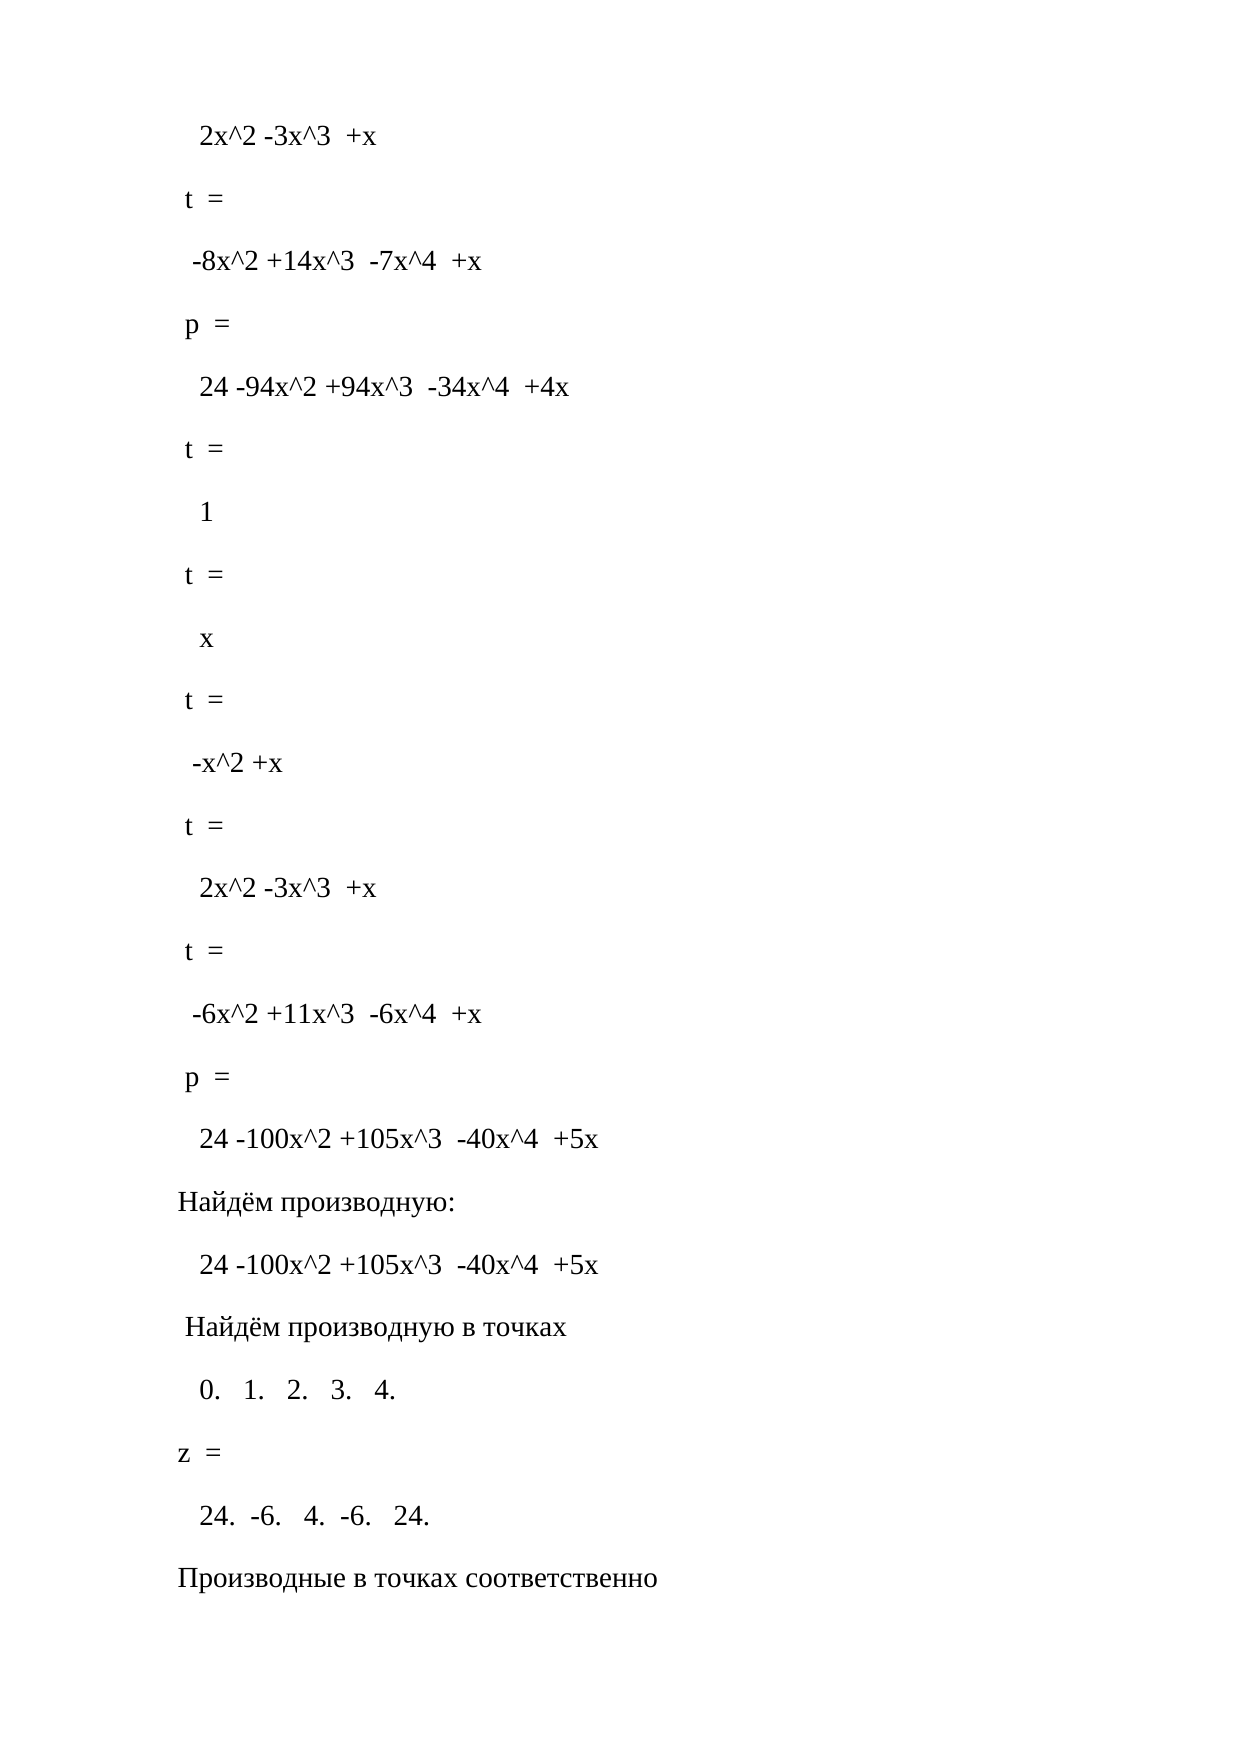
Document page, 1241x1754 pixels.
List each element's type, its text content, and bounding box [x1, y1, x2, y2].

text t = [177, 557, 1152, 591]
text 2x^2 -3x^3 +x [177, 871, 1152, 904]
text z = [177, 1435, 1152, 1468]
text t = [177, 181, 1152, 214]
text 1 [177, 494, 1152, 528]
text t = [177, 933, 1152, 967]
text Найдём производную в точках [177, 1309, 1152, 1343]
text t = [177, 682, 1152, 716]
text Найдём производную: [177, 1184, 1152, 1218]
text 24 -94x^2 +94x^3 -34x^4 +4x [177, 369, 1152, 402]
text 24. -6. 4. -6. 24. [177, 1498, 1152, 1531]
text -6x^2 +11x^3 -6x^4 +x [177, 996, 1152, 1029]
text -x^2 +x [177, 745, 1152, 779]
text p = [177, 1059, 1152, 1092]
text 24 -100x^2 +105x^3 -40x^4 +5x [177, 1247, 1152, 1280]
text -8x^2 +14x^3 -7x^4 +x [177, 243, 1152, 277]
text 24 -100x^2 +105x^3 -40x^4 +5x [177, 1121, 1152, 1155]
text x [177, 620, 1152, 653]
text 2x^2 -3x^3 +x [177, 118, 1152, 152]
text t = [177, 432, 1152, 465]
text t = [177, 808, 1152, 841]
text p = [177, 306, 1152, 340]
text 0. 1. 2. 3. 4. [177, 1372, 1152, 1406]
text Производные в точках соответственно [177, 1560, 1152, 1594]
